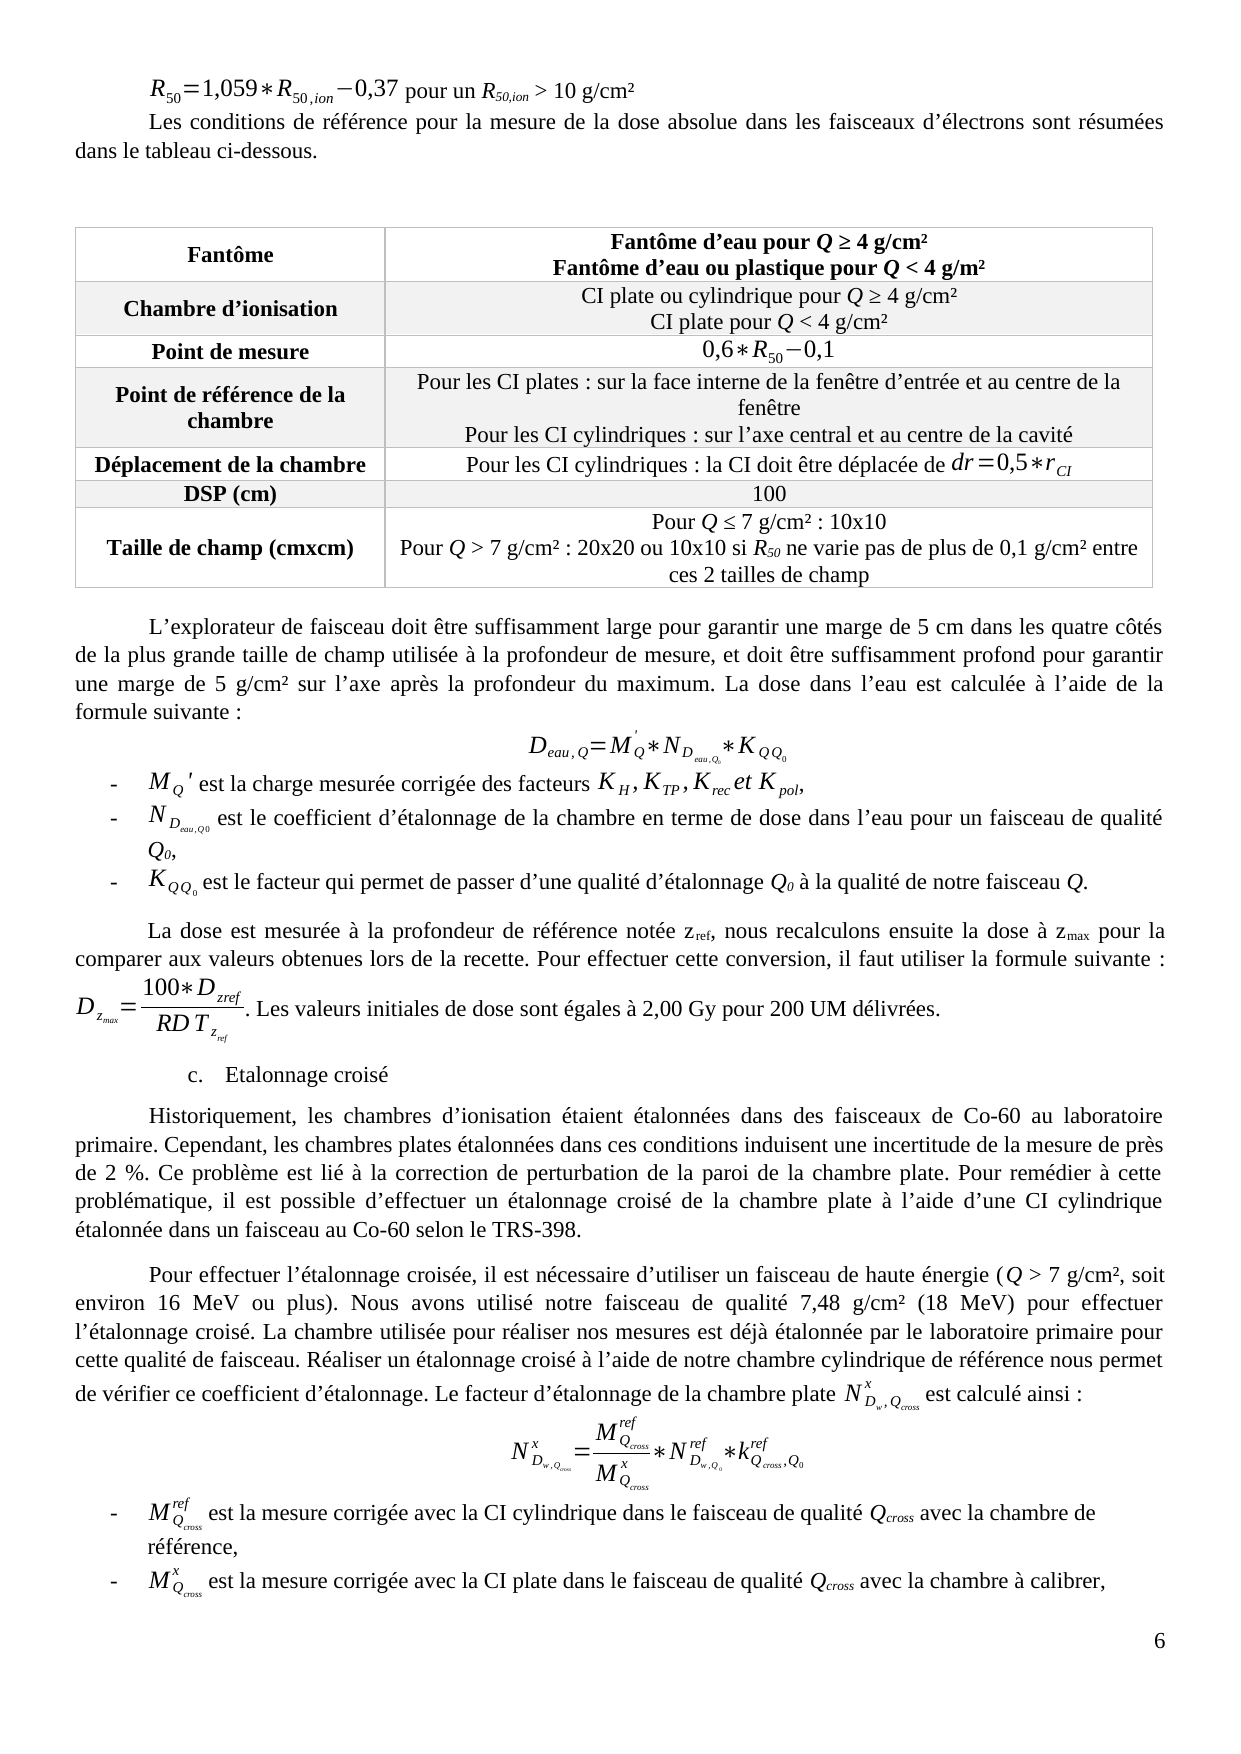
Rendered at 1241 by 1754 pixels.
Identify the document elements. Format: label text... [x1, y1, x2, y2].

text Les conditions de référence pour la mesure de la dose absolue dans les faisceaux d’électrons sont résumées dans le tableau ci-dessous. [75, 108, 1165, 163]
text Pour effectuer l’étalonnage croisée, il est nécessaire d’utiliser un faisceau de haute énergie (Q > 7 g/cm², soit environ 16 MeV ou plus). Nous avons utilisé notre faisceau de qualité 7,48 g/cm² (18 MeV) pour effectuer l’étalonnage croisé. La chambre utilisée pour réaliser nos mesures est déjà étalonnée par le laboratoire primaire pour cette qualité de faisceau. Réaliser un étalonnage croisé à l’aide de notre chambre cylindrique de référence nous permet de vérifier ce coefficient d’étalonnage. Le facteur d’étalonnage de la chambre plate est calculé ainsi : [75, 1261, 1165, 1412]
text pour un R50,ion > 10 g/cm² [75, 75, 1165, 106]
table_cell Point de référence de la chambre [76, 368, 384, 447]
table_header Fantôme [76, 228, 384, 281]
text L’explorateur de faisceau doit être suffisamment large pour garantir une marge de 5 cm dans les quatre côtés de la plus grande taille de champ utilisée à la profondeur de mesure, et doit être suffisamment profond pour garantir une marge de 5 g/cm² sur l’axe après la profondeur du maximum. La dose dans l’eau est calculée à l’aide de la formule suivante : [75, 613, 1165, 725]
subtitle Etalonnage croisé [187, 1061, 1165, 1088]
table_cell Point de mesure [76, 336, 384, 367]
table_cell Chambre d’ionisation [76, 282, 384, 334]
list est la charge mesurée corrigée des facteurs , [110, 767, 1165, 799]
table_cell DSP (cm) [76, 481, 384, 507]
table_cell Déplacement de la chambre [76, 448, 384, 479]
text La dose est mesurée à la profondeur de référence notée zref, nous recalculons ensuite la dose à zmax pour la comparer aux valeurs obtenues lors de la recette. Pour effectuer cette conversion, il faut utiliser la formule suivante : . Les valeurs initiales de dose sont égales à 2,00 Gy pour 200 UM délivrées. [75, 917, 1165, 1042]
table_cell Pour les CI cylindriques : la CI doit être déplacée de [386, 448, 1152, 479]
list est le coefficient d’étalonnage de la chambre en terme de dose dans l’eau pour un faisceau de qualité Q0, [110, 801, 1165, 863]
text Historiquement, les chambres d’ionisation étaient étalonnées dans des faisceaux de Co-60 au laboratoire primaire. Cependant, les chambres plates étalonnées dans ces conditions induisent une incertitude de la mesure de près de 2 %. Ce problème est lié à la correction de perturbation de la paroi de la chambre plate. Pour remédier à cette problématique, il est possible d’effectuer un étalonnage croisé de la chambre plate à l’aide d’une CI cylindrique étalonnée dans un faisceau au Co-60 selon le TRS-398. [75, 1102, 1165, 1242]
list est la mesure corrigée avec la CI cylindrique dans le faisceau de qualité Qcross avec la chambre de référence, [110, 1494, 1165, 1559]
table_cell Pour les CI plates : sur la face interne de la fenêtre d’entrée et au centre de la fenêtre Pour les CI cylindriques : sur l’axe central et au centre de la cavité [386, 368, 1152, 447]
table_cell Taille de champ (cmxcm) [76, 508, 384, 587]
list est la mesure corrigée avec la CI plate dans le faisceau de qualité Qcross avec la chambre à calibrer, [110, 1561, 1165, 1598]
list est le facteur qui permet de passer d’une qualité d’étalonnage Q0 à la qualité de notre faisceau Q. [110, 865, 1165, 898]
table_cell 100 [386, 481, 1152, 507]
table_cell CI plate ou cylindrique pour Q ≥ 4 g/cm² CI plate pour Q < 4 g/cm² [386, 282, 1152, 334]
table_cell Pour Q ≤ 7 g/cm² : 10x10 Pour Q > 7 g/cm² : 20x20 ou 10x10 si R50 ne varie pas de plus de 0,1 g/cm² entre ces 2 tailles de champ [386, 508, 1152, 587]
table_cell [386, 336, 1152, 367]
table_header Fantôme d’eau pour Q ≥ 4 g/cm² Fantôme d’eau ou plastique pour Q < 4 g/m² [386, 228, 1152, 281]
